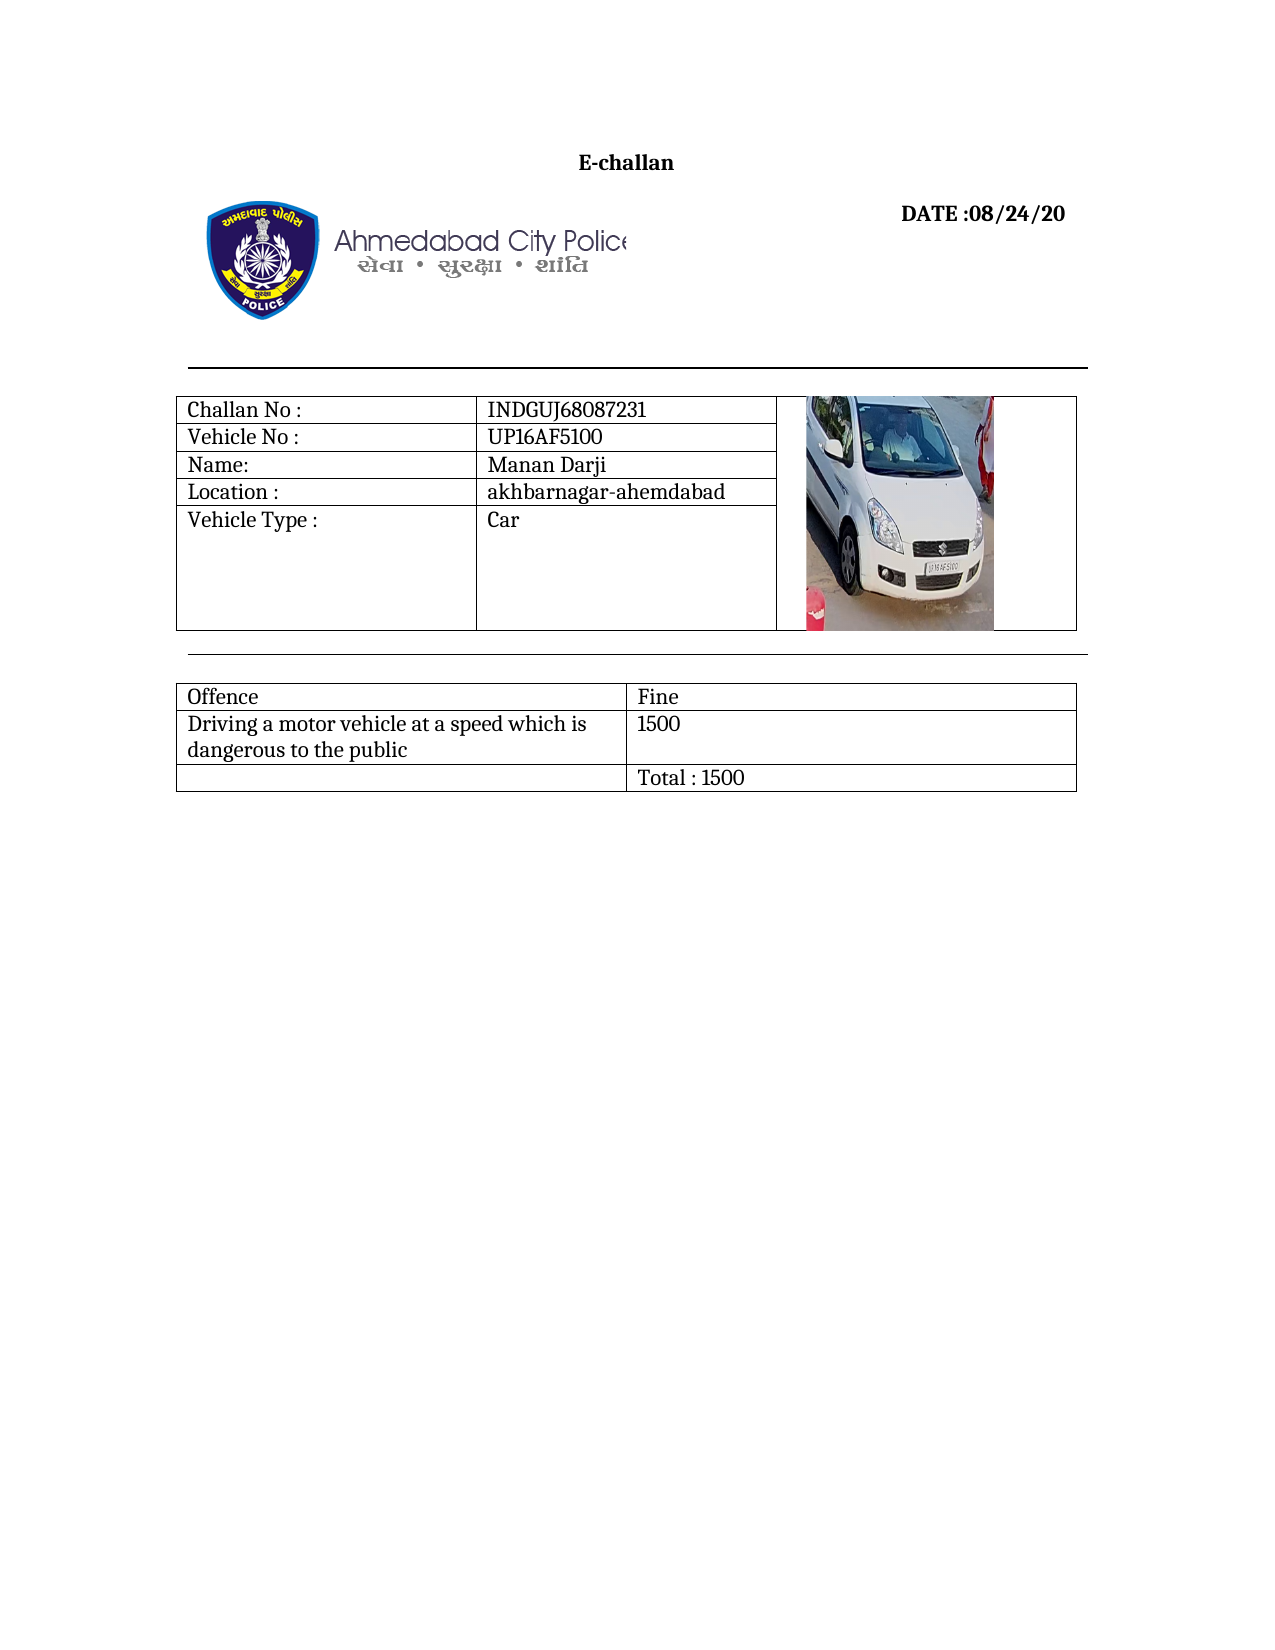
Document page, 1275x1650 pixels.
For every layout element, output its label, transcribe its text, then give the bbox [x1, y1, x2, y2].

table_header [176, 201, 626, 345]
table_cell UP16AF5100 [477, 424, 776, 451]
table_cell Vehicle No : [177, 424, 476, 451]
table_cell Vehicle Type : [177, 506, 476, 630]
table_cell [177, 765, 626, 791]
table_header INDGUJ68087231 [477, 397, 776, 423]
table_cell Total : 1500 [627, 765, 1076, 791]
table_header [994, 397, 1076, 630]
table_cell Location : [177, 479, 476, 505]
table_cell 1500 [627, 711, 1076, 763]
picture [806, 396, 994, 631]
table_cell akhbarnagar-ahemdabad [477, 479, 776, 505]
table_cell Car [477, 506, 776, 630]
table_header Offence [177, 684, 626, 710]
table_cell Manan Darji [477, 452, 776, 478]
table_cell Driving a motor vehicle at a speed which is dangerous to the public [177, 711, 626, 763]
table_header DATE :08/24/20 [626, 201, 1076, 345]
table_header E-challan [176, 150, 1076, 201]
picture [206, 201, 627, 320]
table_cell Name: [177, 452, 476, 478]
table_header Fine [627, 684, 1076, 710]
table_header [777, 397, 806, 630]
table_header Challan No : [177, 397, 476, 423]
